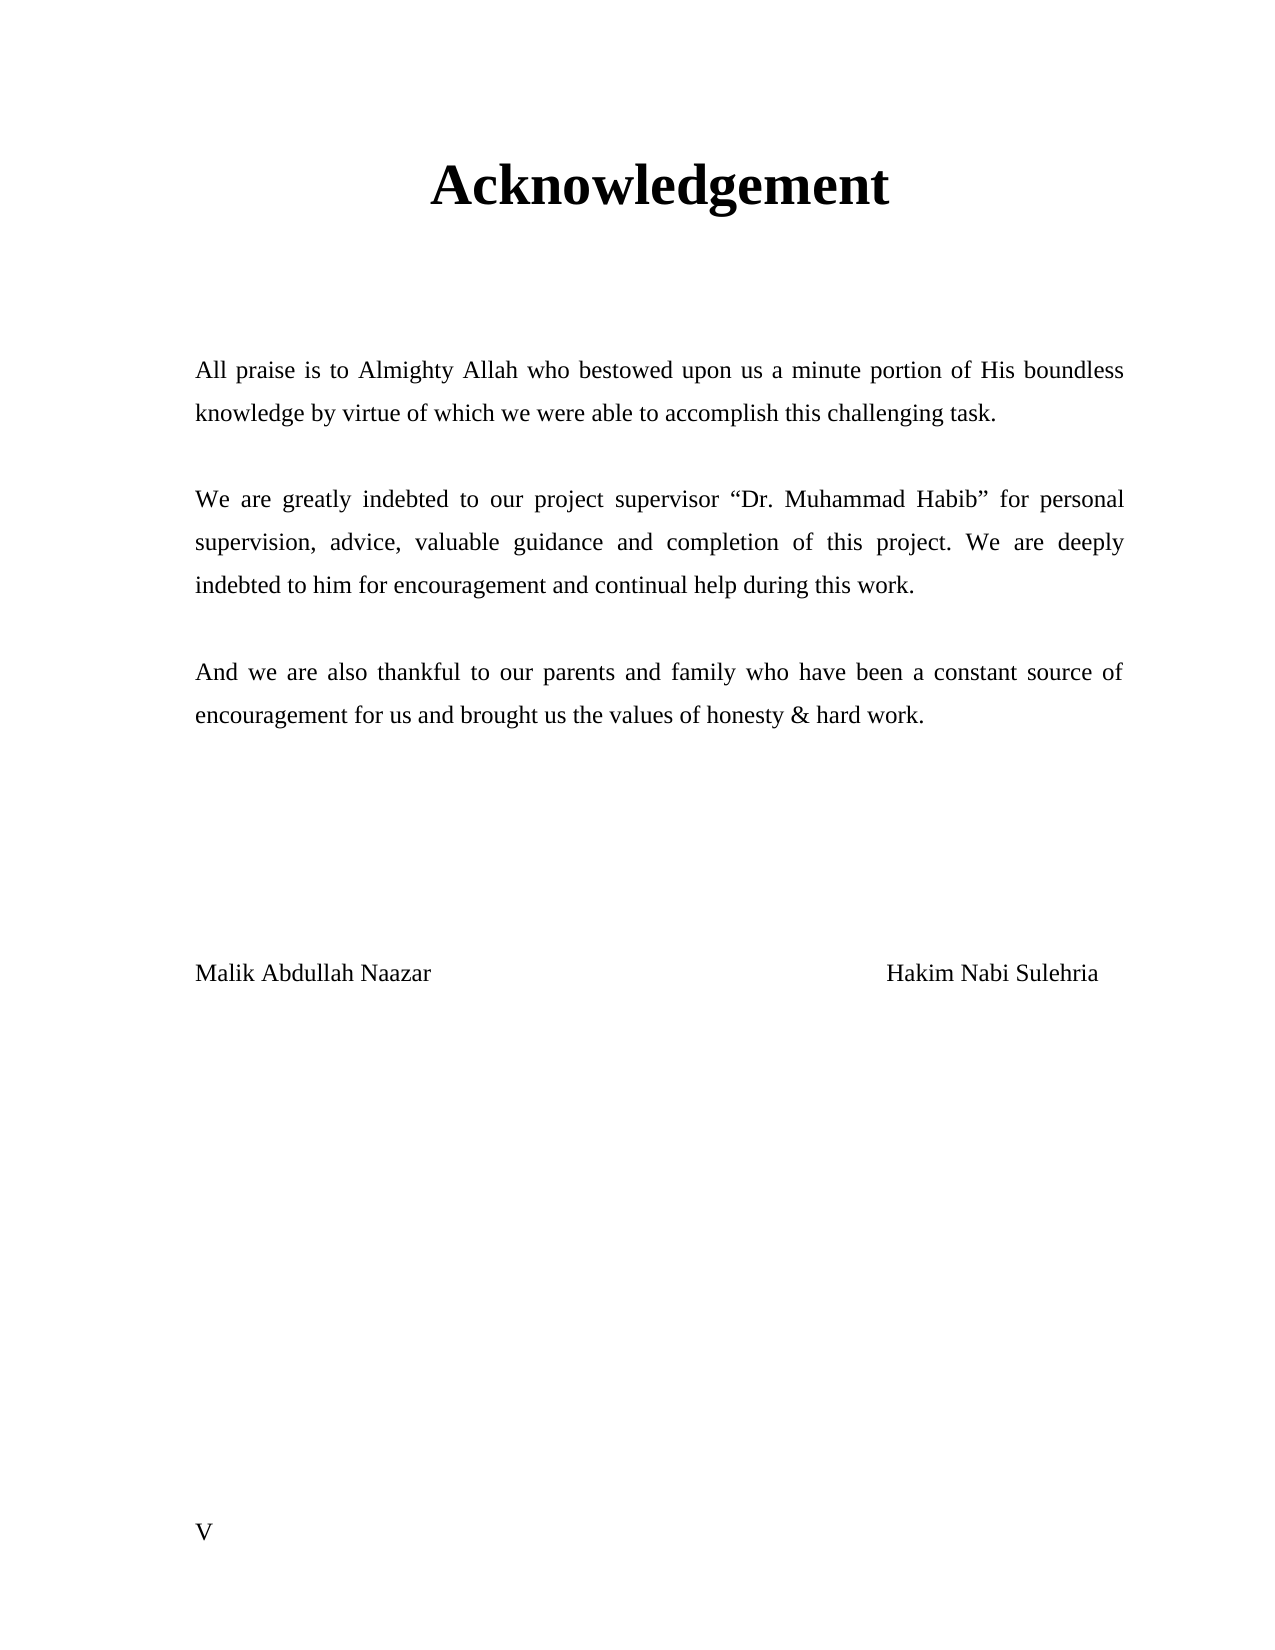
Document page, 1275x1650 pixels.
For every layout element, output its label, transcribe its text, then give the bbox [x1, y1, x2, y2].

text We are greatly indebted to our project supervisor “Dr. Muhammad Habib” for personal supervision, advice, valuable guidance and completion of this project. We are deeply indebted to him for encouragement and continual help during this work. [195, 484, 1125, 599]
text Acknowledgement [195, 150, 1125, 217]
text Malik Abdullah Naazar Hakim Nabi Sulehria [195, 958, 1125, 987]
text All praise is to Almighty Allah who bestowed upon us a minute portion of His boundless knowledge by virtue of which we were able to accomplish this challenging task. [195, 355, 1125, 427]
text And we are also thankful to our parents and family who have been a constant source of encouragement for us and brought us the values of honesty & hard work. [195, 657, 1125, 728]
